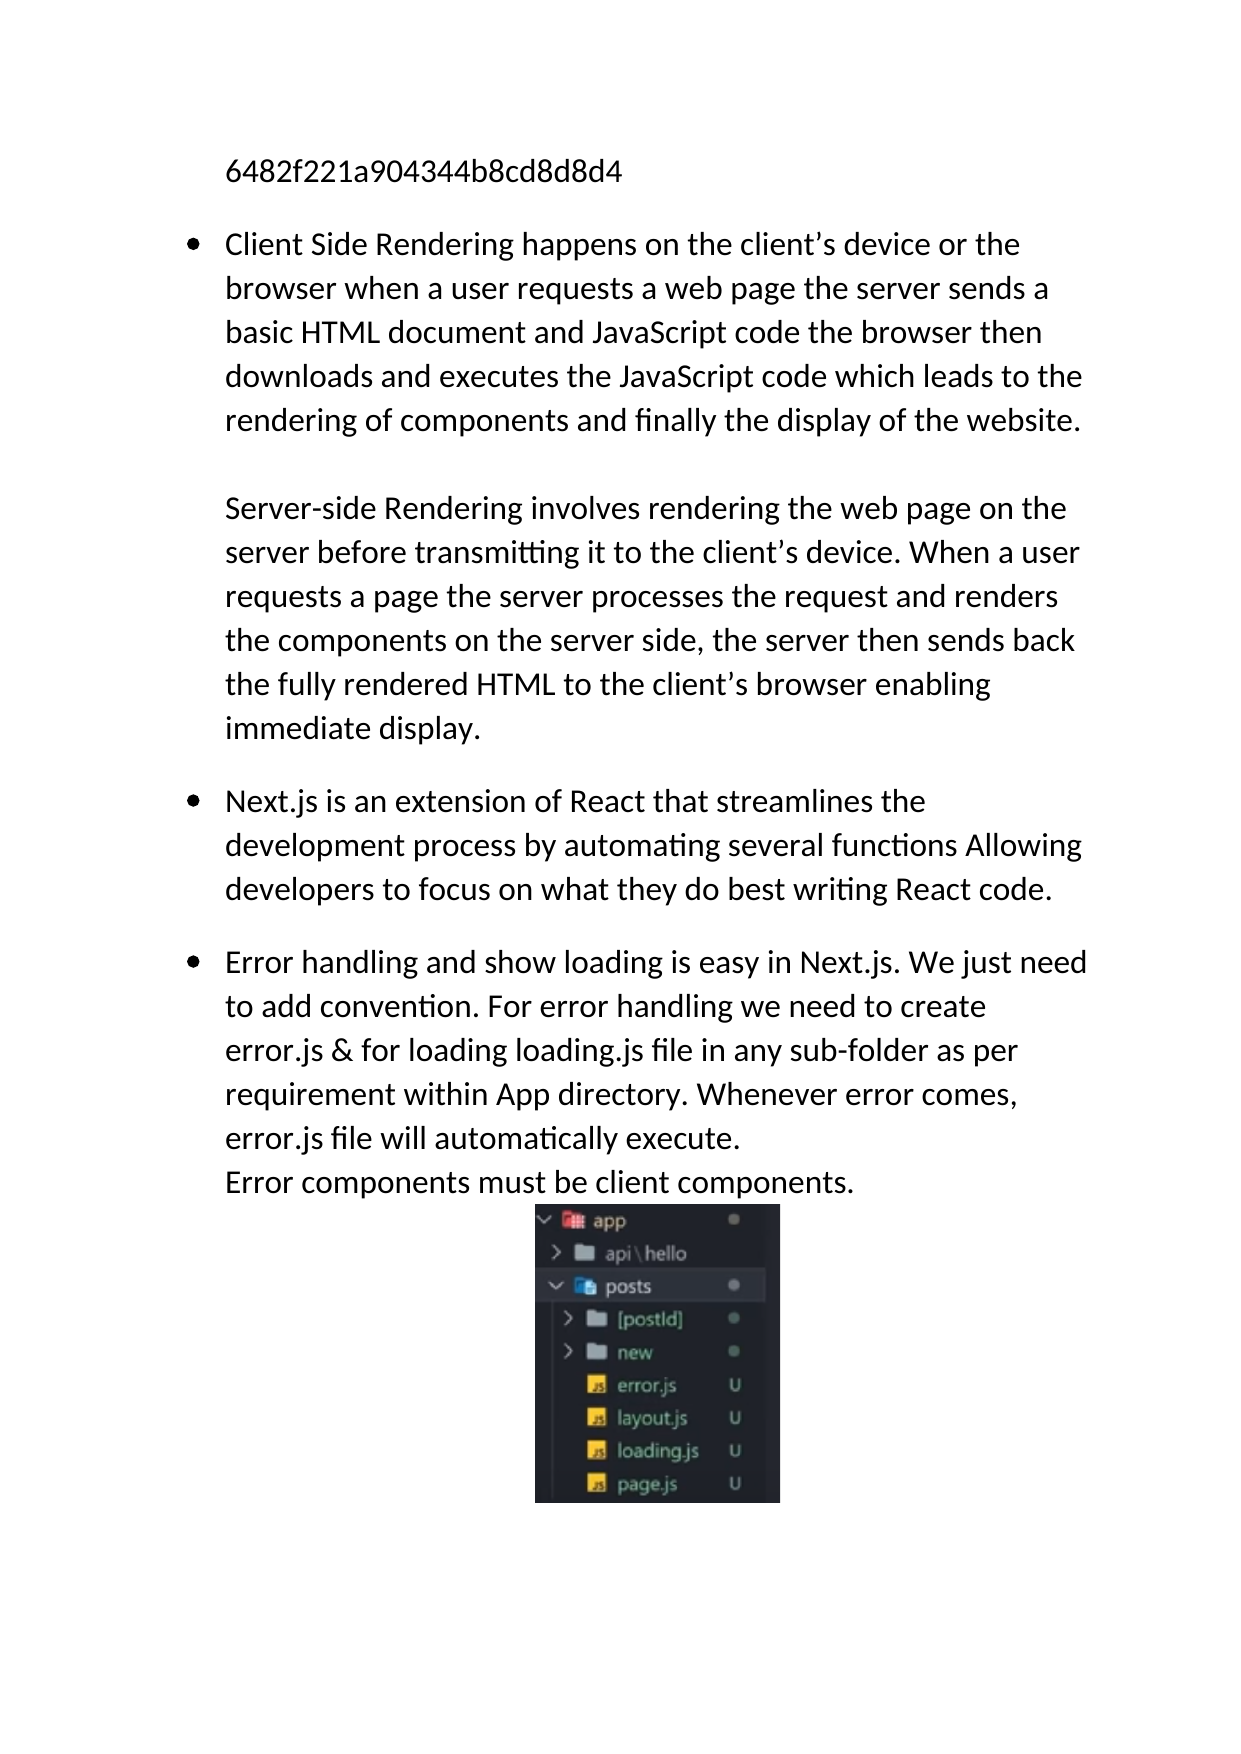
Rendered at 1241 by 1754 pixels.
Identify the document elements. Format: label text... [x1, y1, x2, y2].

list Error handling and show loading is easy in Next.js. We just need to add convention. For error handling we need to create error.js & for loading loading.js file in any sub-folder as per requirement within App directory. Whenever error comes, error.js file will automatically execute. Error components must be client components. [187, 941, 1090, 1201]
list Next.js is an extension of React that streamlines the development process by automating several functions Allowing developers to focus on what they do best writing React code. [187, 780, 1090, 939]
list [187, 150, 1090, 221]
picture [535, 1204, 781, 1503]
list Client Side Rendering happens on the client’s device or the browser when a user requests a web page the server sends a basic HTML document and JavaScript code the browser then downloads and executes the JavaScript code which leads to the rendering of components and finally the display of the website. Server-side Rendering involves rendering the web page on the server before transmitting it to the client’s device. When a user requests a page the server processes the request and renders the components on the server side, the server then sends back the fully rendered HTML to the client’s browser enabling immediate display. [187, 223, 1090, 778]
